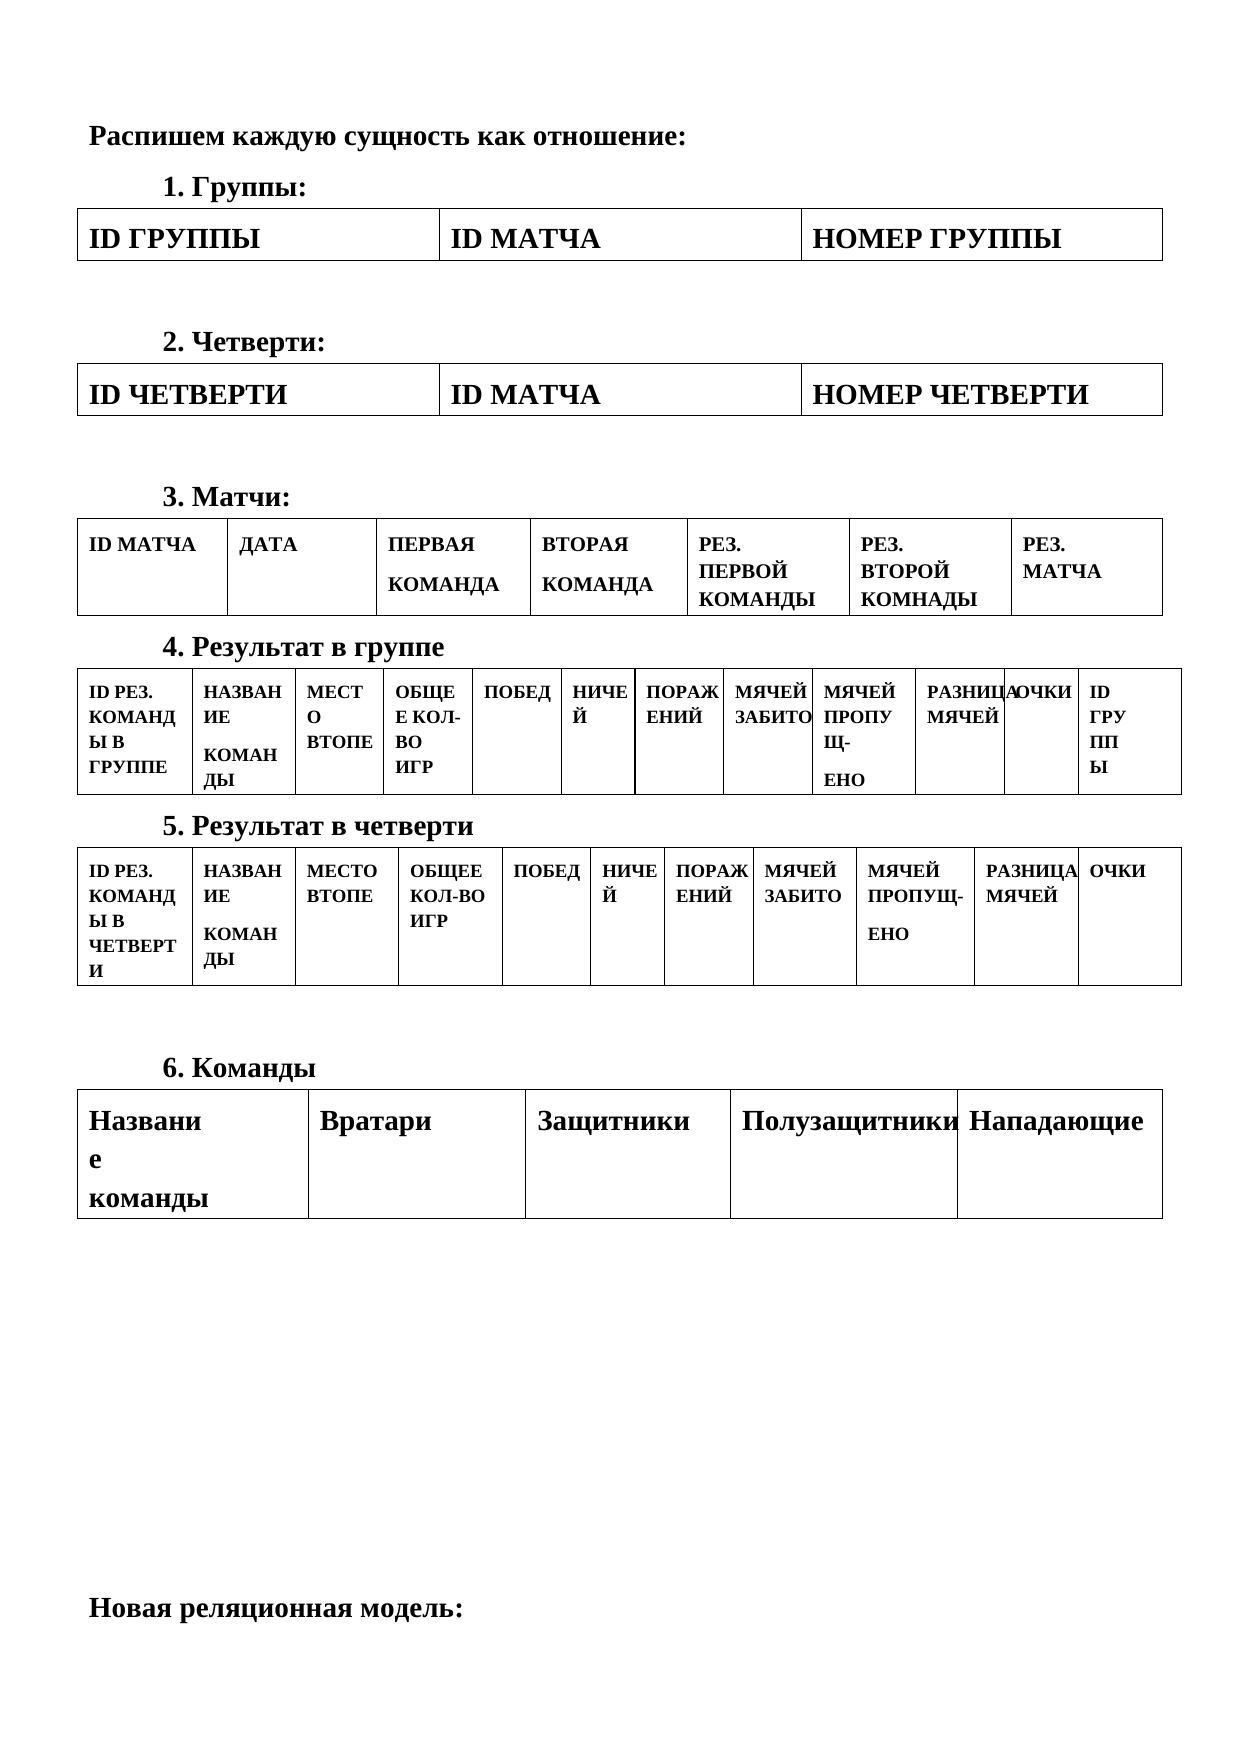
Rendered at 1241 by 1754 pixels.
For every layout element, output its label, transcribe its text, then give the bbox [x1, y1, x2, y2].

table_header ID ГРУППЫ [1079, 669, 1181, 794]
table_header НОМЕР ГРУППЫ [802, 209, 1162, 259]
table_header МЕСТО ВТОПЕ [296, 669, 383, 794]
text 3. Матчи: [89, 479, 1069, 513]
table_header РАЗНИЦА МЯЧЕЙ [975, 848, 1078, 985]
table_header РЕЗ. МАТЧА [1012, 519, 1162, 615]
table_header ВТОРАЯ КОМАНДА [531, 519, 687, 615]
text Новая реляционная модель: [89, 1590, 1069, 1624]
table_header ПОБЕД [503, 848, 590, 985]
table_header РЕЗ. ВТОРОЙ КОМНАДЫ [850, 519, 1011, 615]
table_header НИЧЕЙ [562, 669, 634, 794]
table_header НОМЕР ЧЕТВЕРТИ [802, 364, 1162, 414]
table_header МЯЧЕЙ ЗАБИТО [724, 669, 812, 794]
table_header ID РЕЗ. КОМАНДЫ В ГРУППЕ [78, 669, 192, 794]
table_header ID ГРУППЫ [78, 209, 439, 259]
table_header ID МАТЧА [440, 209, 801, 259]
table_header ПОРАЖЕНИЙ [665, 848, 753, 985]
text 4. Результат в группе [89, 629, 1069, 663]
table_header ОЧКИ [1005, 669, 1078, 794]
table_header Нападающие [958, 1090, 1162, 1218]
table_header ID ЧЕТВЕРТИ [78, 364, 439, 414]
table_header ПОРАЖЕНИЙ [636, 669, 723, 794]
table_header ДАТА [228, 519, 376, 615]
table_header РАЗНИЦА МЯЧЕЙ [916, 669, 1004, 794]
table_header МЕСТО ВТОПЕ [296, 848, 398, 985]
table_header Вратари [309, 1090, 525, 1218]
table_header ОЧКИ [1079, 848, 1181, 985]
table_header ID МАТЧА [78, 519, 227, 615]
table_header Защитники [526, 1090, 730, 1218]
table_header ПЕРВАЯ КОМАНДА [377, 519, 530, 615]
text Распишем каждую сущность как отношение: [89, 118, 1069, 152]
table_header МЯЧЕЙ ЗАБИТО [754, 848, 856, 985]
table_header ОБЩЕЕ КОЛ-ВО ИГР [384, 669, 472, 794]
table_header НАЗВАНИЕ КОМАНДЫ [193, 669, 295, 794]
table_header РЕЗ. ПЕРВОЙ КОМАНДЫ [688, 519, 849, 615]
table_header ОБЩЕЕ КОЛ-ВО ИГР [399, 848, 502, 985]
table_header МЯЧЕЙ ПРОПУЩ- ЕНО [857, 848, 974, 985]
table_header Полузащитники [731, 1090, 957, 1218]
text 6. Команды [89, 1050, 1069, 1084]
text 2. Четверти: [89, 324, 1069, 358]
table_header ID РЕЗ. КОМАНДЫ В ЧЕТВЕРТИ [78, 848, 192, 985]
text 1. Группы: [89, 169, 1069, 203]
table_header НАЗВАНИЕ КОМАНДЫ [193, 848, 295, 985]
table_header НИЧЕЙ [591, 848, 664, 985]
table_header Название команды [78, 1090, 308, 1218]
table_header ПОБЕД [473, 669, 561, 794]
table_header МЯЧЕЙ ПРОПУЩ- ЕНО [813, 669, 915, 794]
text 5. Результат в четверти [89, 808, 1069, 842]
table_header ID МАТЧА [440, 364, 801, 414]
